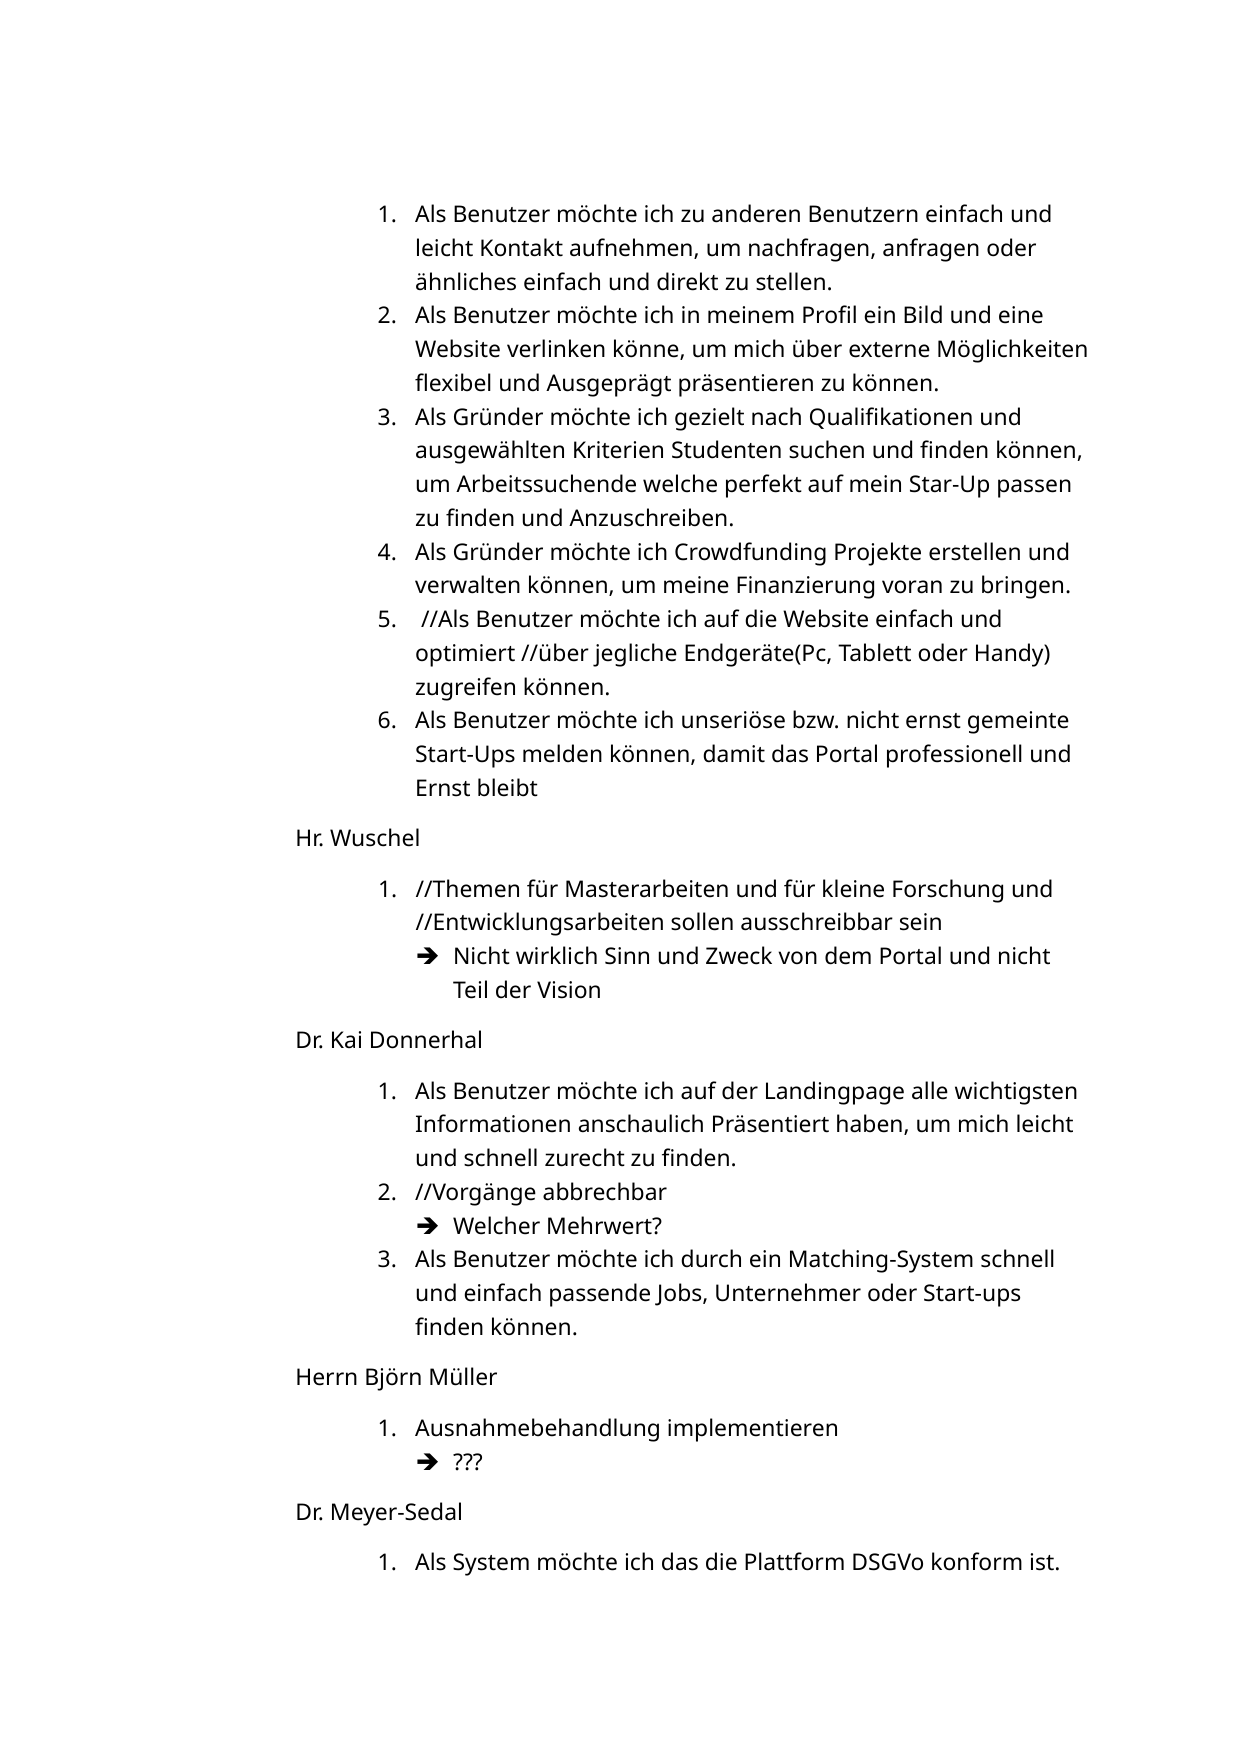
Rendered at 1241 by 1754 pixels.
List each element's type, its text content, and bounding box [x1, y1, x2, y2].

list //Themen für Masterarbeiten und für kleine Forschung und //Entwicklungsarbeiten sollen ausschreibbar sein [378, 873, 1093, 938]
list Ausnahmebehandlung implementieren [377, 1412, 1093, 1443]
list Als Gründer möchte ich gezielt nach Qualifikationen und ausgewählten Kriterien Studenten suchen und finden können, um Arbeitssuchende welche perfekt auf mein Star-Up passen zu finden und Anzuschreiben. [377, 401, 1093, 533]
text Herrn Björn Müller [295, 1361, 1093, 1393]
list Als Benutzer möchte ich zu anderen Benutzern einfach und leicht Kontakt aufnehmen, um nachfragen, anfragen oder ähnliches einfach und direkt zu stellen. [377, 198, 1093, 297]
list Als Gründer möchte ich Crowdfunding Projekte erstellen und verwalten können, um meine Finanzierung voran zu bringen. [377, 536, 1093, 601]
list Als Benutzer möchte ich durch ein Matching-System schnell und einfach passende Jobs, Unternehmer oder Start-ups finden können. [377, 1243, 1093, 1342]
list Als Benutzer möchte ich in meinem Profil ein Bild und eine Website verlinken könne, um mich über externe Möglichkeiten flexibel und Ausgeprägt präsentieren zu können. [377, 299, 1093, 398]
list Als Benutzer möchte ich unseriöse bzw. nicht ernst gemeinte Start-Ups melden können, damit das Portal professionell und Ernst bleibt [377, 704, 1093, 803]
text Hr. Wuschel [221, 822, 1093, 853]
list //Als Benutzer möchte ich auf die Website einfach und optimiert //über jegliche Endgeräte(Pc, Tablett oder Handy) zugreifen können. [377, 603, 1093, 702]
list Als System möchte ich das die Plattform DSGVo konform ist. [377, 1546, 1093, 1578]
list Nicht wirklich Sinn und Zweck von dem Portal und nicht Teil der Vision [415, 940, 1093, 1005]
list Als Benutzer möchte ich auf der Landingpage alle wichtigsten Informationen anschaulich Präsentiert haben, um mich leicht und schnell zurecht zu finden. [377, 1075, 1093, 1173]
list ??? [415, 1446, 1093, 1477]
text Dr. Kai Donnerhal [295, 1024, 1093, 1056]
list //Vorgänge abbrechbar [377, 1176, 1093, 1207]
list Welcher Mehrwert? [415, 1210, 1093, 1241]
text Dr. Meyer-Sedal [295, 1496, 1093, 1527]
